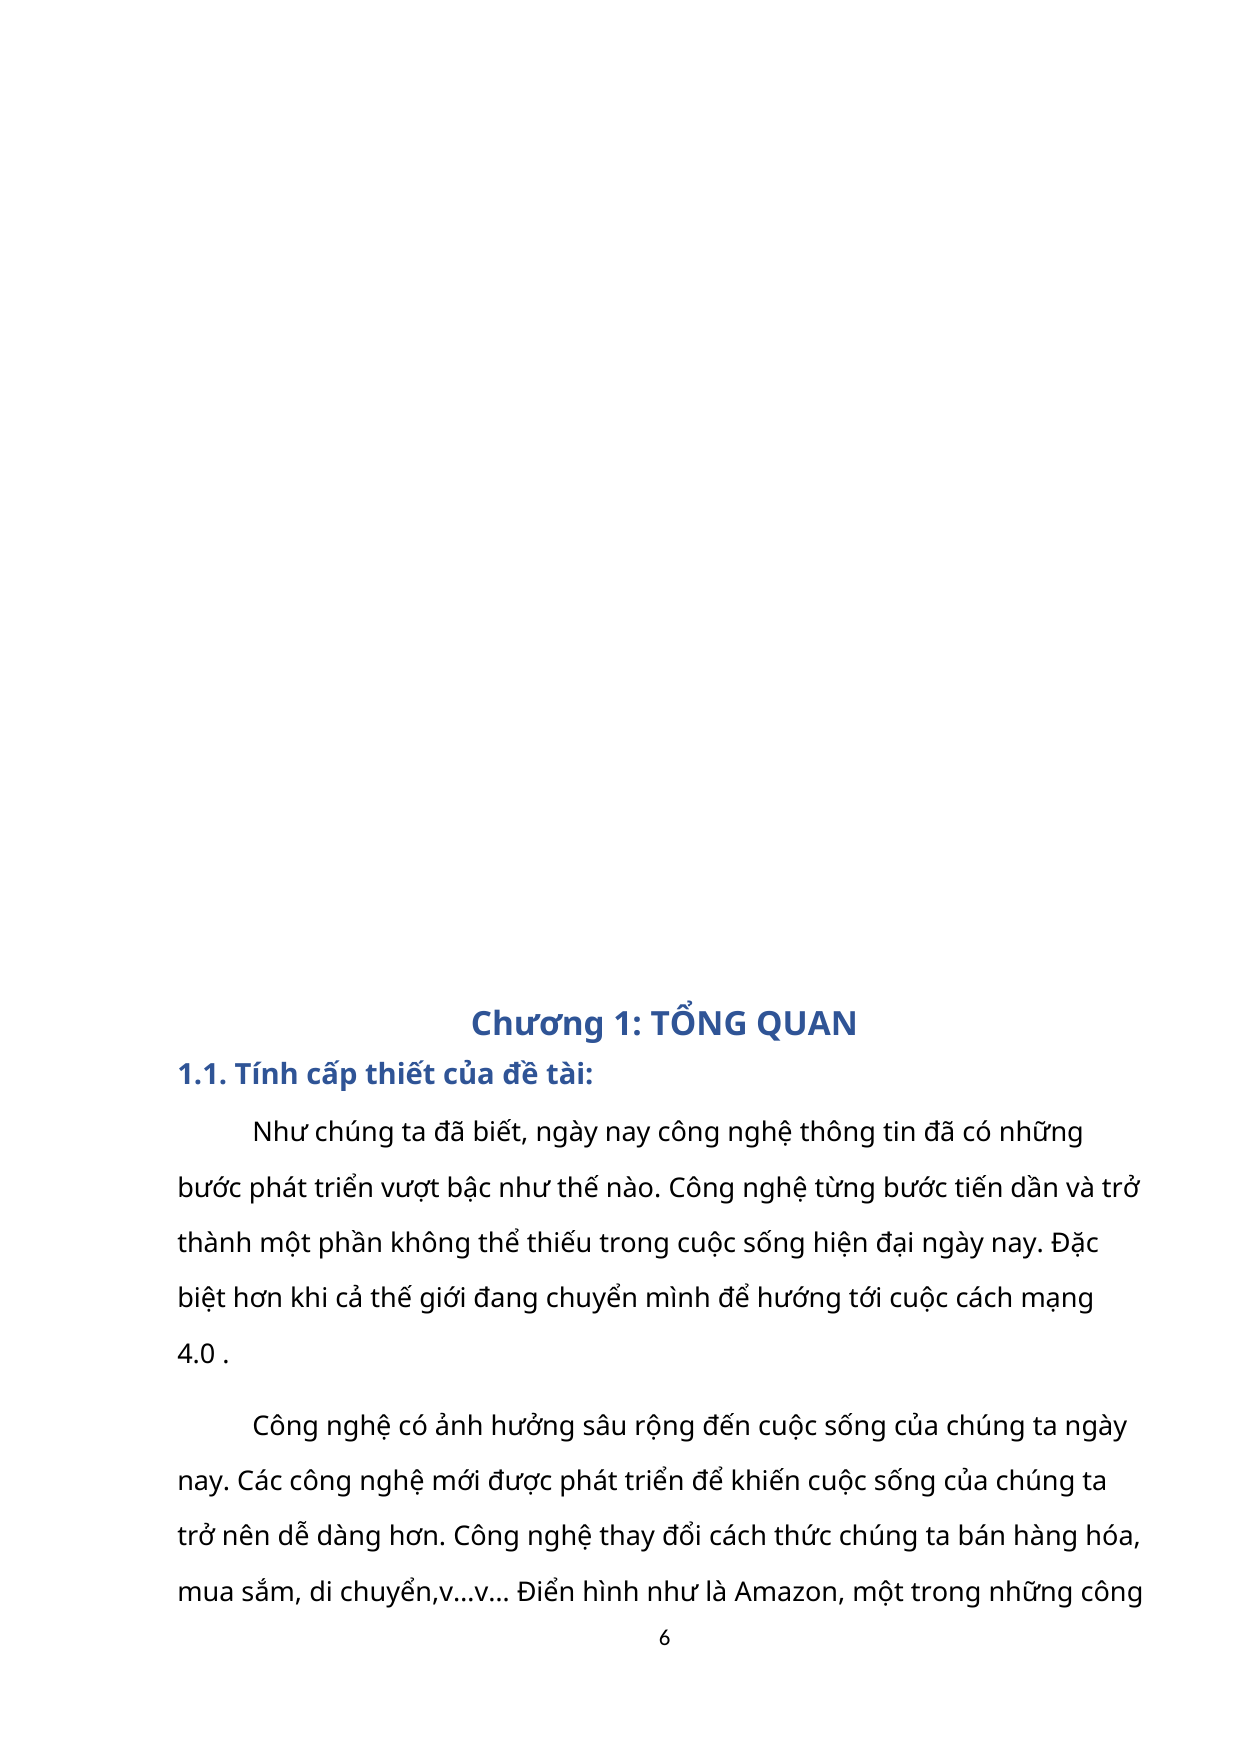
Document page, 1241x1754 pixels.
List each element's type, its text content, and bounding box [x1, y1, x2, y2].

text Như chúng ta đã biết, ngày nay công nghệ thông tin đã có những bước phát triển vượt bậc như thế nào. Công nghệ từng bước tiến dần và trở thành một phần không thể thiếu trong cuộc sống hiện đại ngày nay. Đặc biệt hơn khi cả thế giới đang chuyển mình để hướng tới cuộc cách mạng 4.0 . [177, 1113, 1152, 1371]
subtitle Chương 1: TỔNG QUAN [177, 1000, 1152, 1046]
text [177, 1406, 1152, 1609]
subtitle 1.1. Tính cấp thiết của đề tài: [177, 1053, 1152, 1093]
